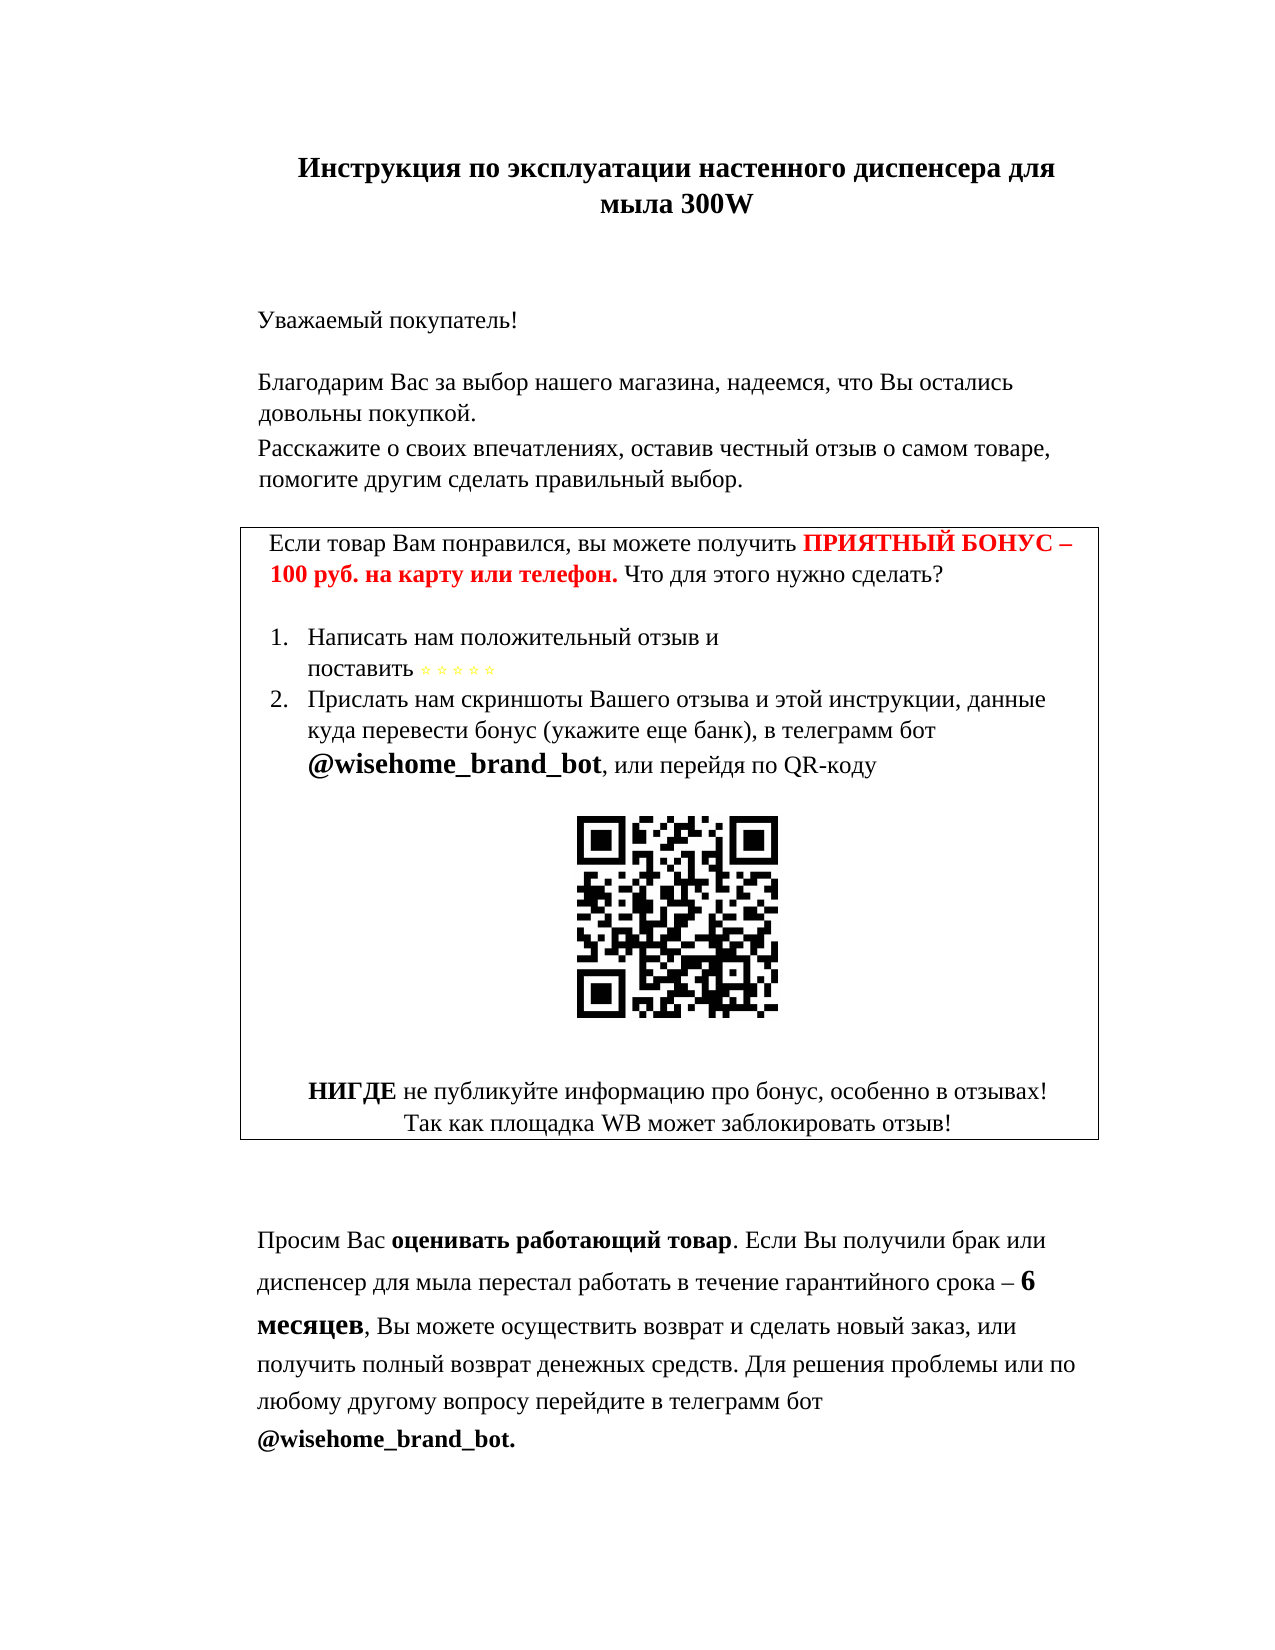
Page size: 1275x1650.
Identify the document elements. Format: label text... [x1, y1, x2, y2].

text Расскажите о своих впечатлениях, оставив честный отзыв о самом товаре, помогите другим сделать правильный выбор. [257, 433, 1083, 493]
text Уважаемый покупатель! [257, 305, 1083, 334]
text Просим Вас оценивать работающий товар. Если Вы получили брак или диспенсер для мыла перестал работать в течение гарантийного срока – 6 месяцев, Вы можете осуществить возврат и сделать новый заказ, или получить полный возврат денежных средств. Для решения проблемы или по любому другому вопросу перейдите в телеграмм бот @wisehome_brand_bot. [257, 1225, 1083, 1452]
text Инструкция по эксплуатации настенного диспенсера для мыла 300W [270, 150, 1083, 220]
picture [574, 813, 781, 1021]
table_header Если товар Вам понравился, вы можете получить ПРИЯТНЫЙ БОНУС – 100 руб. на карту или телефон. Что для этого нужно сделать? Написать нам положительный отзыв и поставить ⭐️ ⭐️ ⭐️ ⭐️ ⭐️ Прислать нам скриншоты Вашего отзыва и этой инструкции, данные куда перевести бонус (укажите еще банк), в телеграмм бот @wisehome_brand_bot, или перейдя по QR-коду НИГДЕ не публикуйте информацию про бонус, особенно в отзывах! Так как площадка WB может заблокировать отзыв! [241, 528, 1098, 1138]
text Благодарим Вас за выбор нашего магазина, надеемся, что Вы остались довольны покупкой. [257, 367, 1083, 427]
